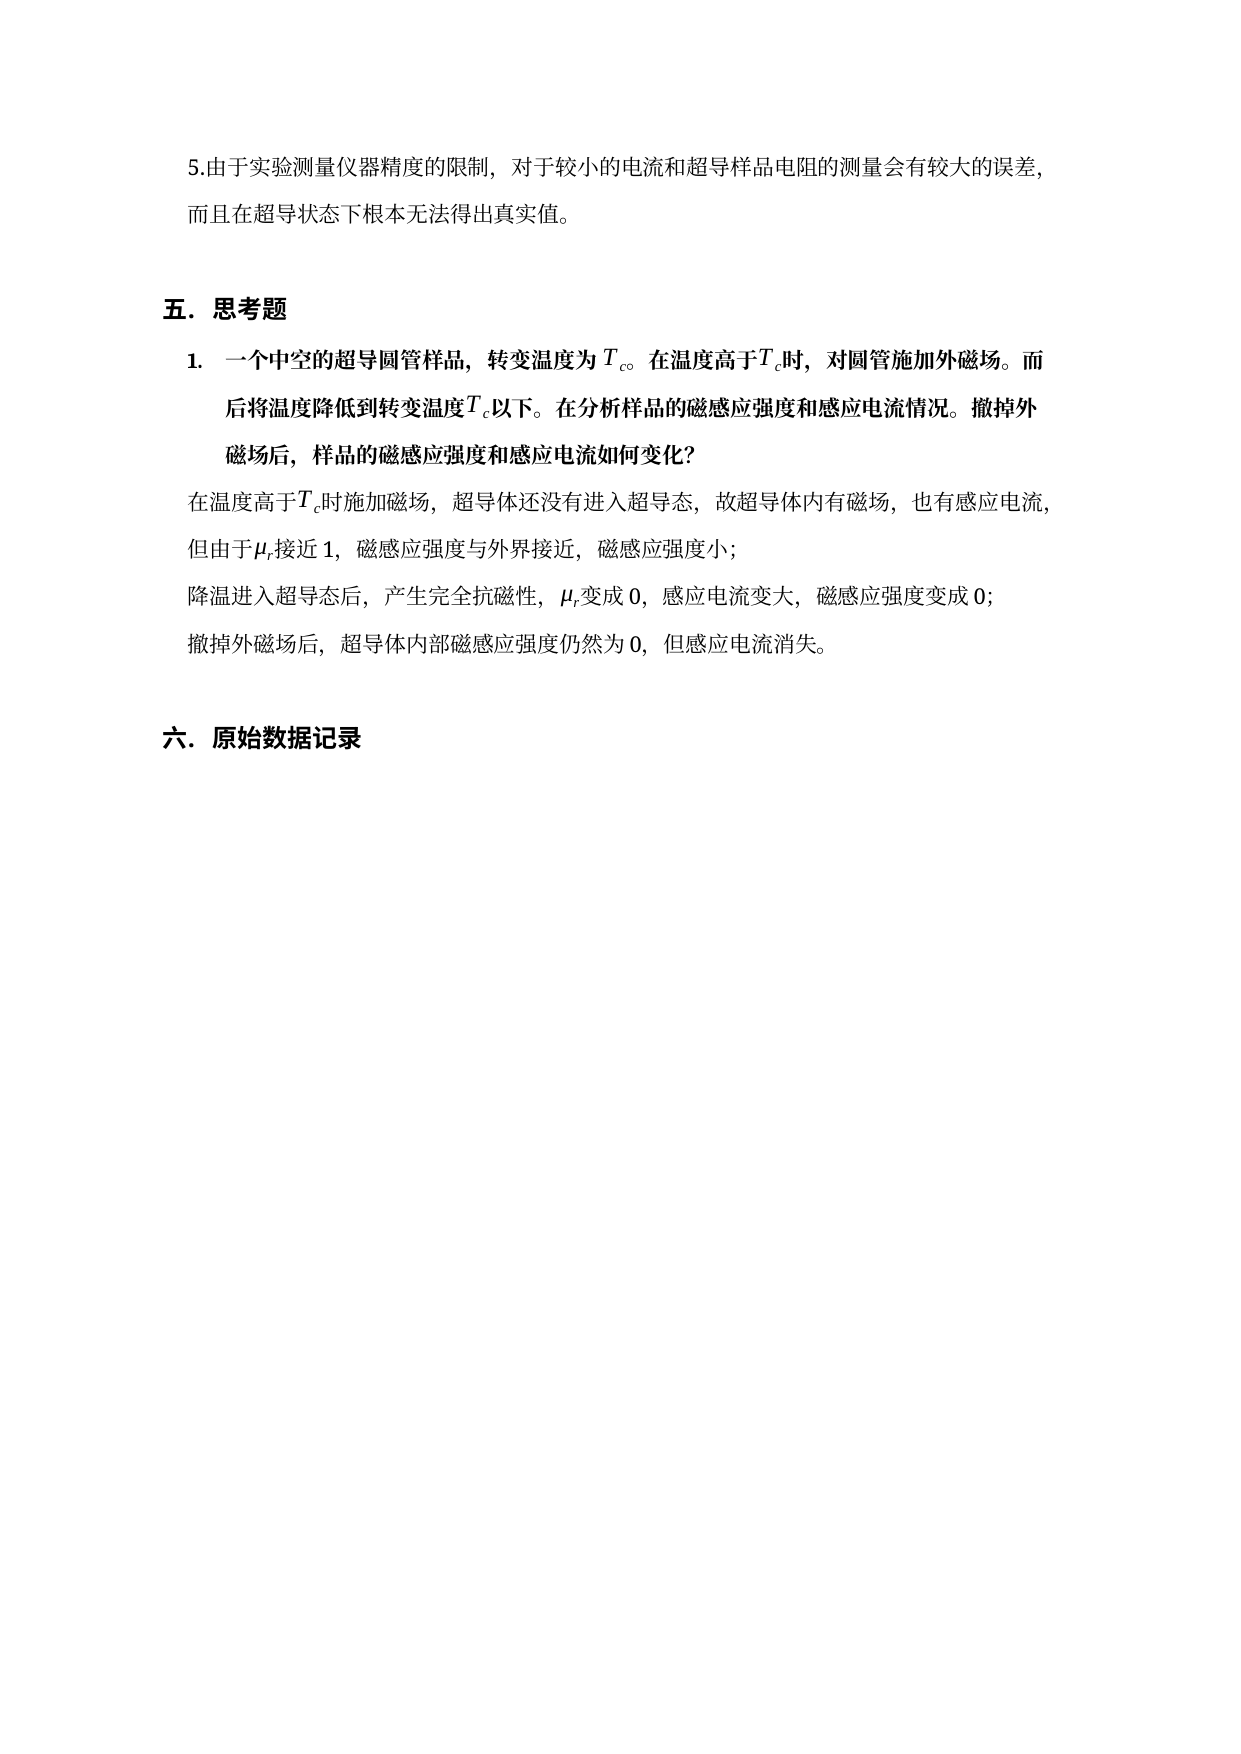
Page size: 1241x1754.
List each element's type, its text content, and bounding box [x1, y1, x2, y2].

text 5.由于实验测量仪器精度的限制，对于较小的电流和超导样品电阻的测量会有较大的误差，而且在超导状态下根本无法得出真实值。 [187, 150, 1053, 229]
text 撤掉外磁场后，超导体内部磁感应强度仍然为0，但感应电流消失。 [187, 627, 1053, 658]
text 降温进入超导态后，产生完全抗磁性，变成0，感应电流变大，磁感应强度变成0； [187, 579, 1053, 611]
text 在温度高于时施加磁场，超导体还没有进入超导态，故超导体内有磁场，也有感应电流，但由于接近1，磁感应强度与外界接近，磁感应强度小； [187, 485, 1053, 564]
subtitle 原始数据记录 [163, 719, 1053, 755]
subtitle 思考题 [163, 289, 1053, 325]
subtitle 一个中空的超导圆管样品，转变温度为 。在温度高于时，对圆管施加外磁场。而后将温度降低到转变温度以下。在分析样品的磁感应强度和感应电流情况。撤掉外磁场后，样品的磁感应强度和感应电流如何变化？ [187, 343, 1053, 469]
